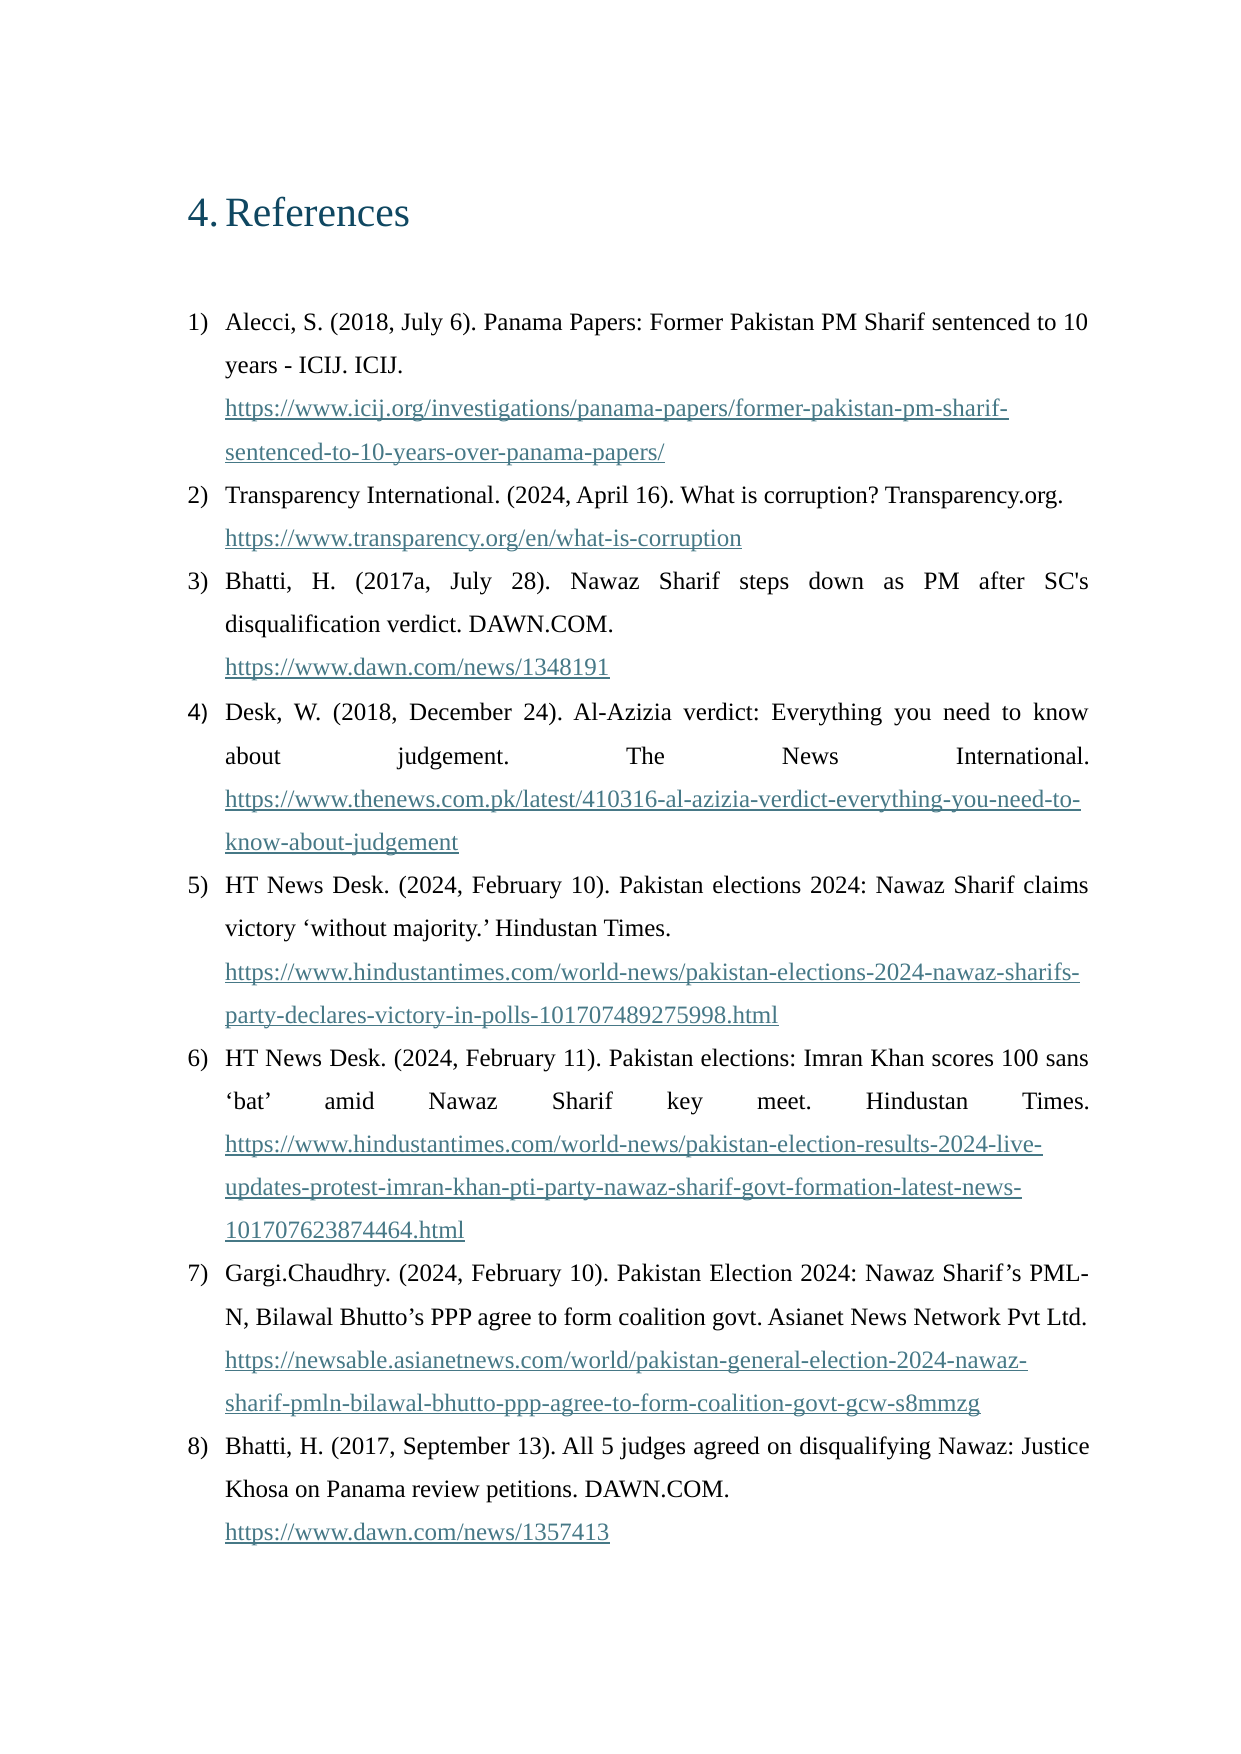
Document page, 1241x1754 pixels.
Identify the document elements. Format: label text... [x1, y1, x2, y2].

subtitle References [187, 187, 1090, 235]
list HT News Desk. (2024, February 11). Pakistan elections: Imran Khan scores 100 sans ‘bat’ amid Nawaz Sharif key meet. Hindustan Times. https://www.hindustantimes.com/world-news/pakistan-election-results-2024-live-updates-protest-imran-khan-pti-party-nawaz-sharif-govt-formation-latest-news-101707623874464.html [187, 1043, 1090, 1244]
list Bhatti, H. (2017, September 13). All 5 judges agreed on disqualifying Nawaz: Justice Khosa on Panama review petitions. DAWN.COM. [187, 1431, 1090, 1503]
list Desk, W. (2018, December 24). Al-Azizia verdict: Everything you need to know about judgement. The News International. https://www.thenews.com.pk/latest/410316-al-azizia-verdict-everything-you-need-to-know-about-judgement [187, 695, 1090, 856]
list https://newsable.asianetnews.com/world/pakistan-general-election-2024-nawaz-sharif-pmln-bilawal-bhutto-ppp-agree-to-form-coalition-govt-gcw-s8mmzg [225, 1345, 1090, 1417]
list Transparency International. (2024, April 16). What is corruption? Transparency.org. [187, 480, 1090, 508]
list https://www.icij.org/investigations/panama-papers/former-pakistan-pm-sharif-sentenced-to-10-years-over-panama-papers/ [225, 393, 1090, 465]
list https://www.transparency.org/en/what-is-corruption [225, 523, 1090, 552]
list Alecci, S. (2018, July 6). Panama Papers: Former Pakistan PM Sharif sentenced to 10 years - ICIJ. ICIJ. [187, 307, 1090, 379]
list https://www.dawn.com/news/1357413 [225, 1517, 1090, 1546]
list HT News Desk. (2024, February 10). Pakistan elections 2024: Nawaz Sharif claims victory ‘without majority.’ Hindustan Times. [187, 870, 1090, 942]
list https://www.dawn.com/news/1348191 [225, 652, 1090, 681]
list Bhatti, H. (2017a, July 28). Nawaz Sharif steps down as PM after SC's disqualification verdict. DAWN.COM. [187, 566, 1090, 638]
list https://www.hindustantimes.com/world-news/pakistan-elections-2024-nawaz-sharifs-party-declares-victory-in-polls-101707489275998.html [225, 957, 1090, 1028]
list Gargi.Chaudhry. (2024, February 10). Pakistan Election 2024: Nawaz Sharif’s PML-N, Bilawal Bhutto’s PPP agree to form coalition govt. Asianet News Network Pvt Ltd. [187, 1258, 1090, 1330]
